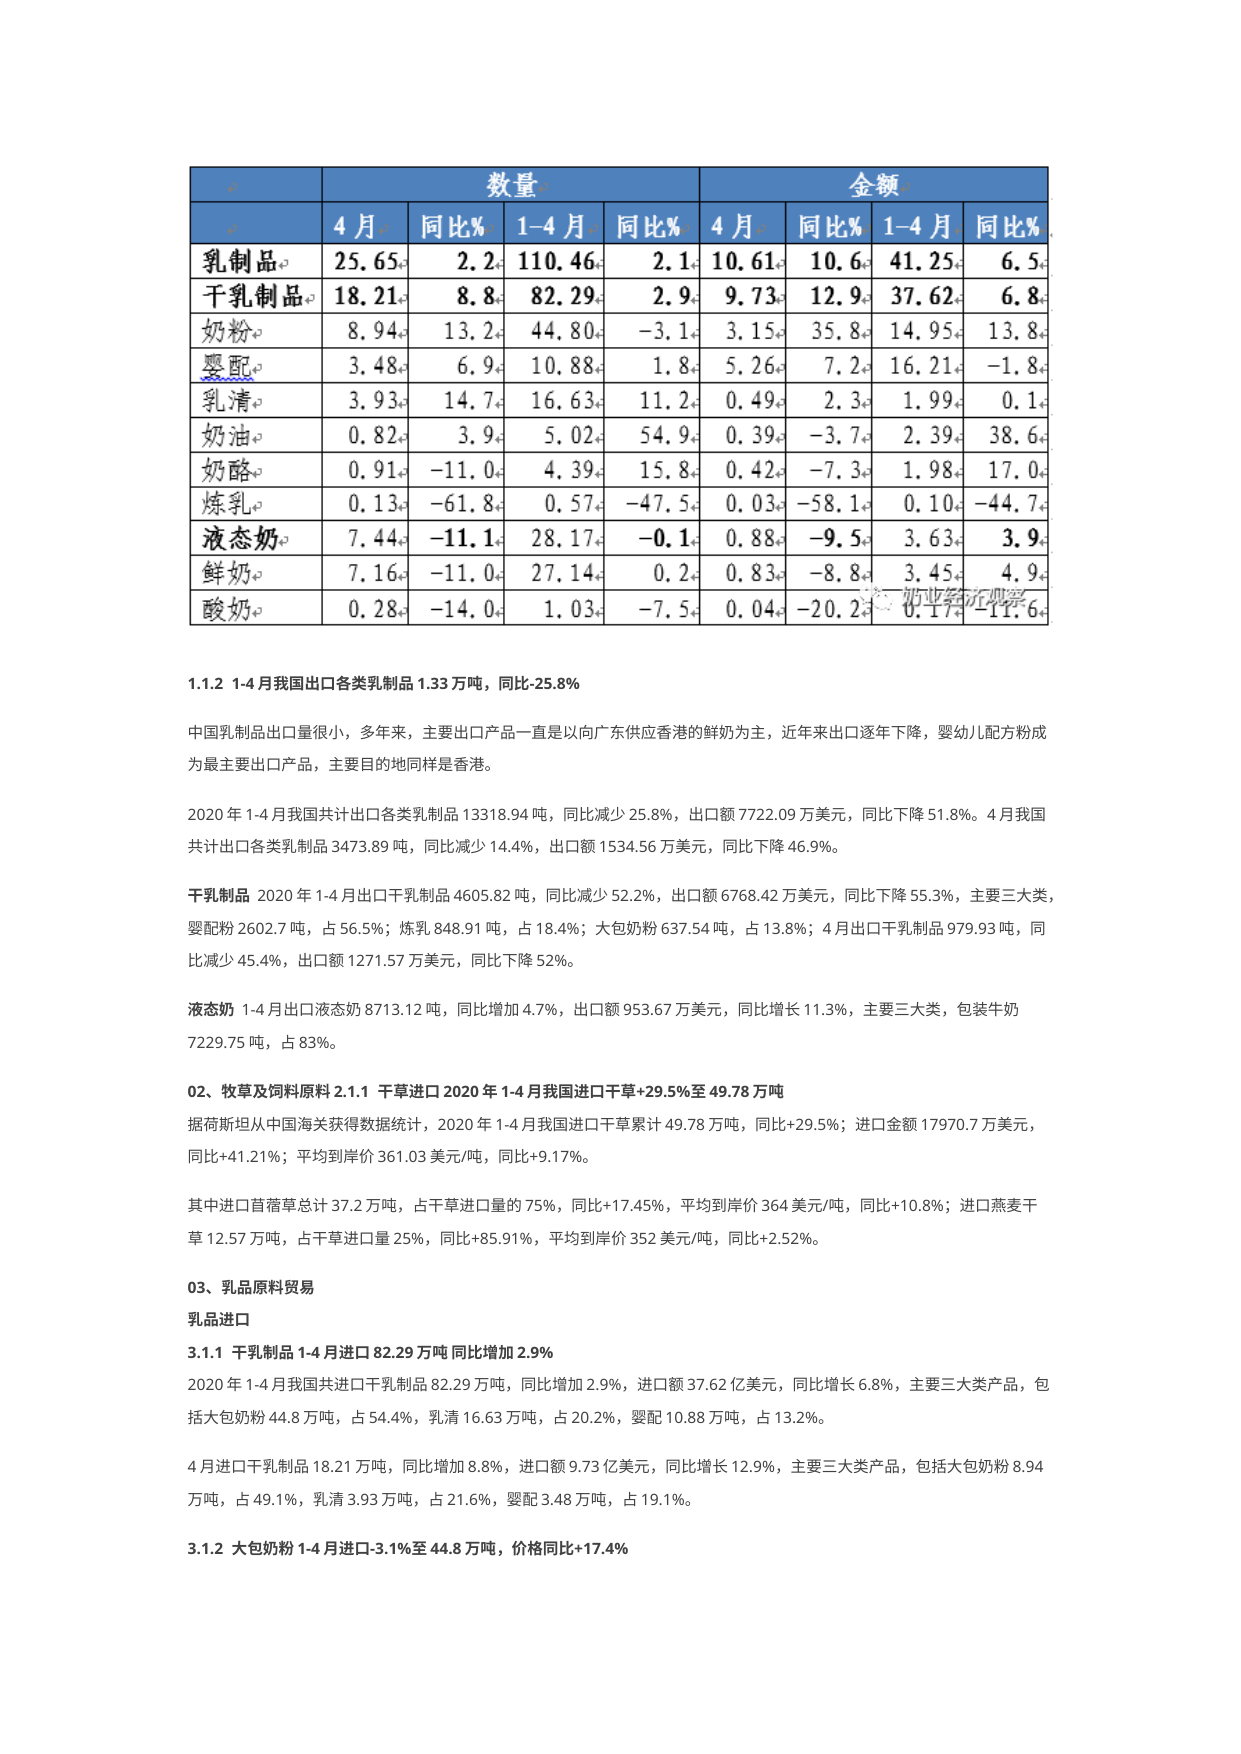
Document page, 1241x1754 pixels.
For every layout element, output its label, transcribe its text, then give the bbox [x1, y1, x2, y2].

text 3.1.1 干乳制品1-4月进口82.29万吨 同比增加2.9% [187, 1335, 1053, 1368]
text 3.1.2 大包奶粉1-4月进口-3.1%至44.8万吨，价格同比+17.4% [187, 1531, 1053, 1564]
text 其中进口苜蓿草总计37.2万吨，占干草进口量的75%，同比+17.45%，平均到岸价364美元/吨，同比+10.8%；进口燕麦干草12.57万吨，占干草进口量25%，同比+85.91%，平均到岸价352美元/吨，同比+2.52%。 [187, 1189, 1053, 1254]
text 2020年1-4月我国共计出口各类乳制品13318.94吨，同比减少25.8%，出口额7722.09万美元，同比下降51.8%。4月我国共计出口各类乳制品3473.89吨，同比减少14.4%，出口额1534.56万美元，同比下降46.9%。 [187, 797, 1053, 862]
text 据荷斯坦从中国海关获得数据统计，2020年1-4月我国进口干草累计49.78万吨，同比+29.5%；进口金额17970.7万美元，同比+41.21%；平均到岸价361.03美元/吨，同比+9.17%。 [187, 1107, 1053, 1172]
text 1.1.2 1-4月我国出口各类乳制品1.33万吨，同比-25.8% [187, 666, 1053, 699]
text 液态奶 1-4月出口液态奶8713.12吨，同比增加4.7%，出口额953.67万美元，同比增长11.3%，主要三大类，包装牛奶7229.75吨，占83%。 [187, 993, 1053, 1058]
text 中国乳制品出口量很小，多年来，主要出口产品一直是以向广东供应香港的鲜奶为主，近年来出口逐年下降，婴幼儿配方粉成为最主要出口产品，主要目的地同样是香港。 [187, 715, 1053, 780]
text 干乳制品 2020年1-4月出口干乳制品4605.82吨，同比减少52.2%，出口额6768.42万美元，同比下降55.3%，主要三大类，婴配粉2602.7吨，占56.5%；炼乳848.91吨，占18.4%；大包奶粉637.54吨，占13.8%；4月出口干乳制品979.93吨，同比减少45.4%，出口额1271.57万美元，同比下降52%。 [187, 879, 1053, 976]
text 03、乳品原料贸易 [187, 1270, 1053, 1303]
picture [187, 162, 1053, 634]
text 乳品进口 [187, 1303, 1053, 1335]
text 02、牧草及饲料原料2.1.1 干草进口2020年1-4月我国进口干草+29.5%至49.78万吨 [187, 1074, 1053, 1107]
text 4月进口干乳制品18.21万吨，同比增加8.8%，进口额9.73亿美元，同比增长12.9%，主要三大类产品，包括大包奶粉8.94万吨，占49.1%，乳清3.93万吨，占21.6%，婴配3.48万吨，占19.1%。 [187, 1449, 1053, 1514]
text 2020年1-4月我国共进口干乳制品82.29万吨，同比增加2.9%，进口额37.62亿美元，同比增长6.8%，主要三大类产品，包括大包奶粉44.8万吨，占54.4%，乳清16.63万吨，占20.2%，婴配10.88万吨，占13.2%。 [187, 1368, 1053, 1433]
